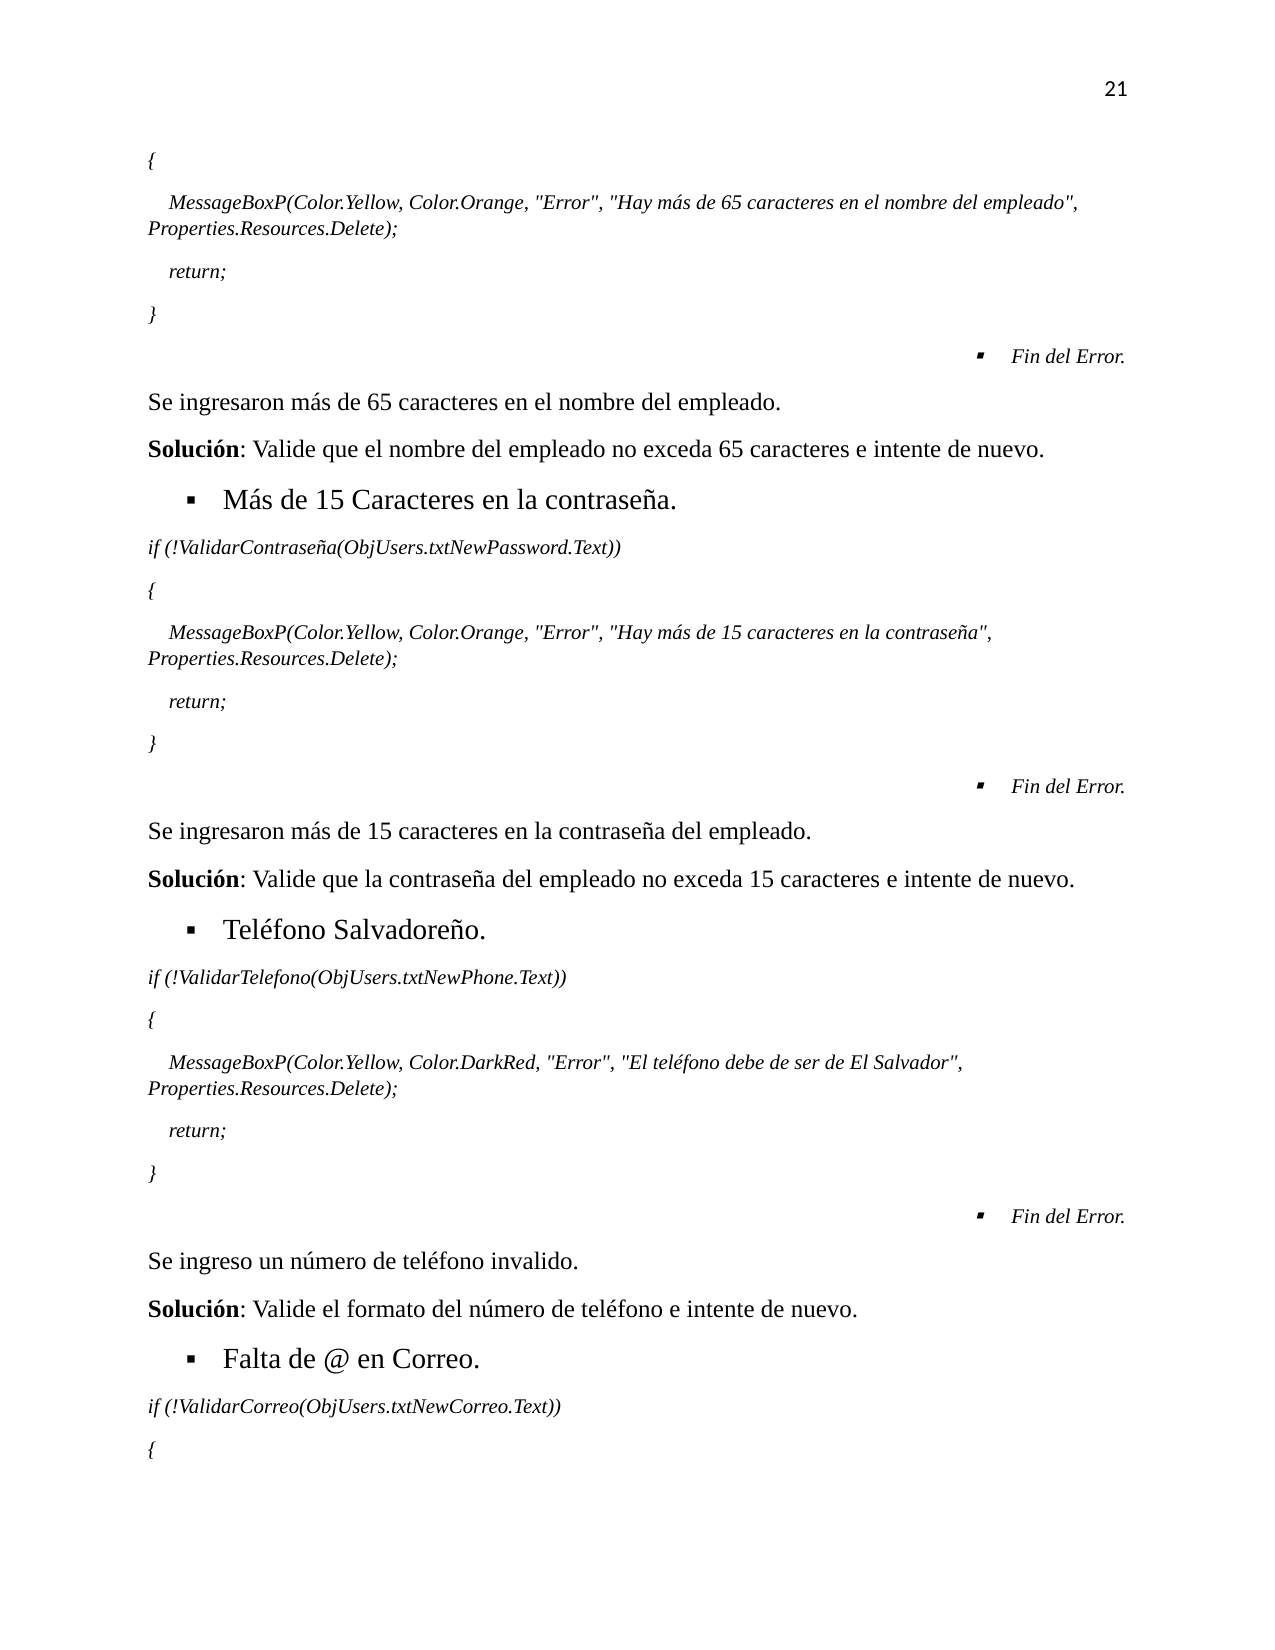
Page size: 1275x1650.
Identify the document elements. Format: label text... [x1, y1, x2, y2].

text Solución: Valide que la contraseña del empleado no exceda 15 caracteres e intente de nuevo. [148, 864, 1127, 893]
text { [148, 1437, 1127, 1461]
text Se ingreso un número de teléfono invalido. [148, 1246, 1127, 1275]
text if (!ValidarCorreo(ObjUsers.txtNewCorreo.Text)) [148, 1394, 1127, 1418]
text { [148, 148, 1127, 172]
text if (!ValidarTelefono(ObjUsers.txtNewPhone.Text)) [148, 965, 1127, 989]
text if (!ValidarContraseña(ObjUsers.txtNewPassword.Text)) [148, 535, 1127, 559]
list Fin del Error. [185, 344, 1127, 368]
text Solución: Valide que el nombre del empleado no exceda 65 caracteres e intente de nuevo. [148, 434, 1127, 463]
list Teléfono Salvadoreño. [185, 912, 1127, 945]
text } [148, 1161, 1127, 1185]
text } [148, 301, 1127, 326]
list Fin del Error. [185, 1204, 1127, 1228]
list Falta de @ en Correo. [185, 1342, 1127, 1375]
text Solución: Valide el formato del número de teléfono e intente de nuevo. [148, 1294, 1127, 1323]
text return; [148, 689, 1127, 713]
list Fin del Error. [185, 774, 1127, 798]
text { [148, 577, 1127, 602]
text { [148, 1007, 1127, 1031]
text MessageBoxP(Color.Yellow, Color.Orange, "Error", "Hay más de 65 caracteres en el nombre del empleado", Properties.Resources.Delete); [148, 190, 1127, 240]
list Más de 15 Caracteres en la contraseña. [185, 482, 1127, 516]
text MessageBoxP(Color.Yellow, Color.Orange, "Error", "Hay más de 15 caracteres en la contraseña", Properties.Resources.Delete); [148, 620, 1127, 670]
text Se ingresaron más de 65 caracteres en el nombre del empleado. [148, 387, 1127, 415]
text return; [148, 259, 1127, 283]
text return; [148, 1118, 1127, 1142]
text } [148, 731, 1127, 755]
text MessageBoxP(Color.Yellow, Color.DarkRed, "Error", "El teléfono debe de ser de El Salvador", Properties.Resources.Delete); [148, 1050, 1127, 1100]
text Se ingresaron más de 15 caracteres en la contraseña del empleado. [148, 816, 1127, 845]
